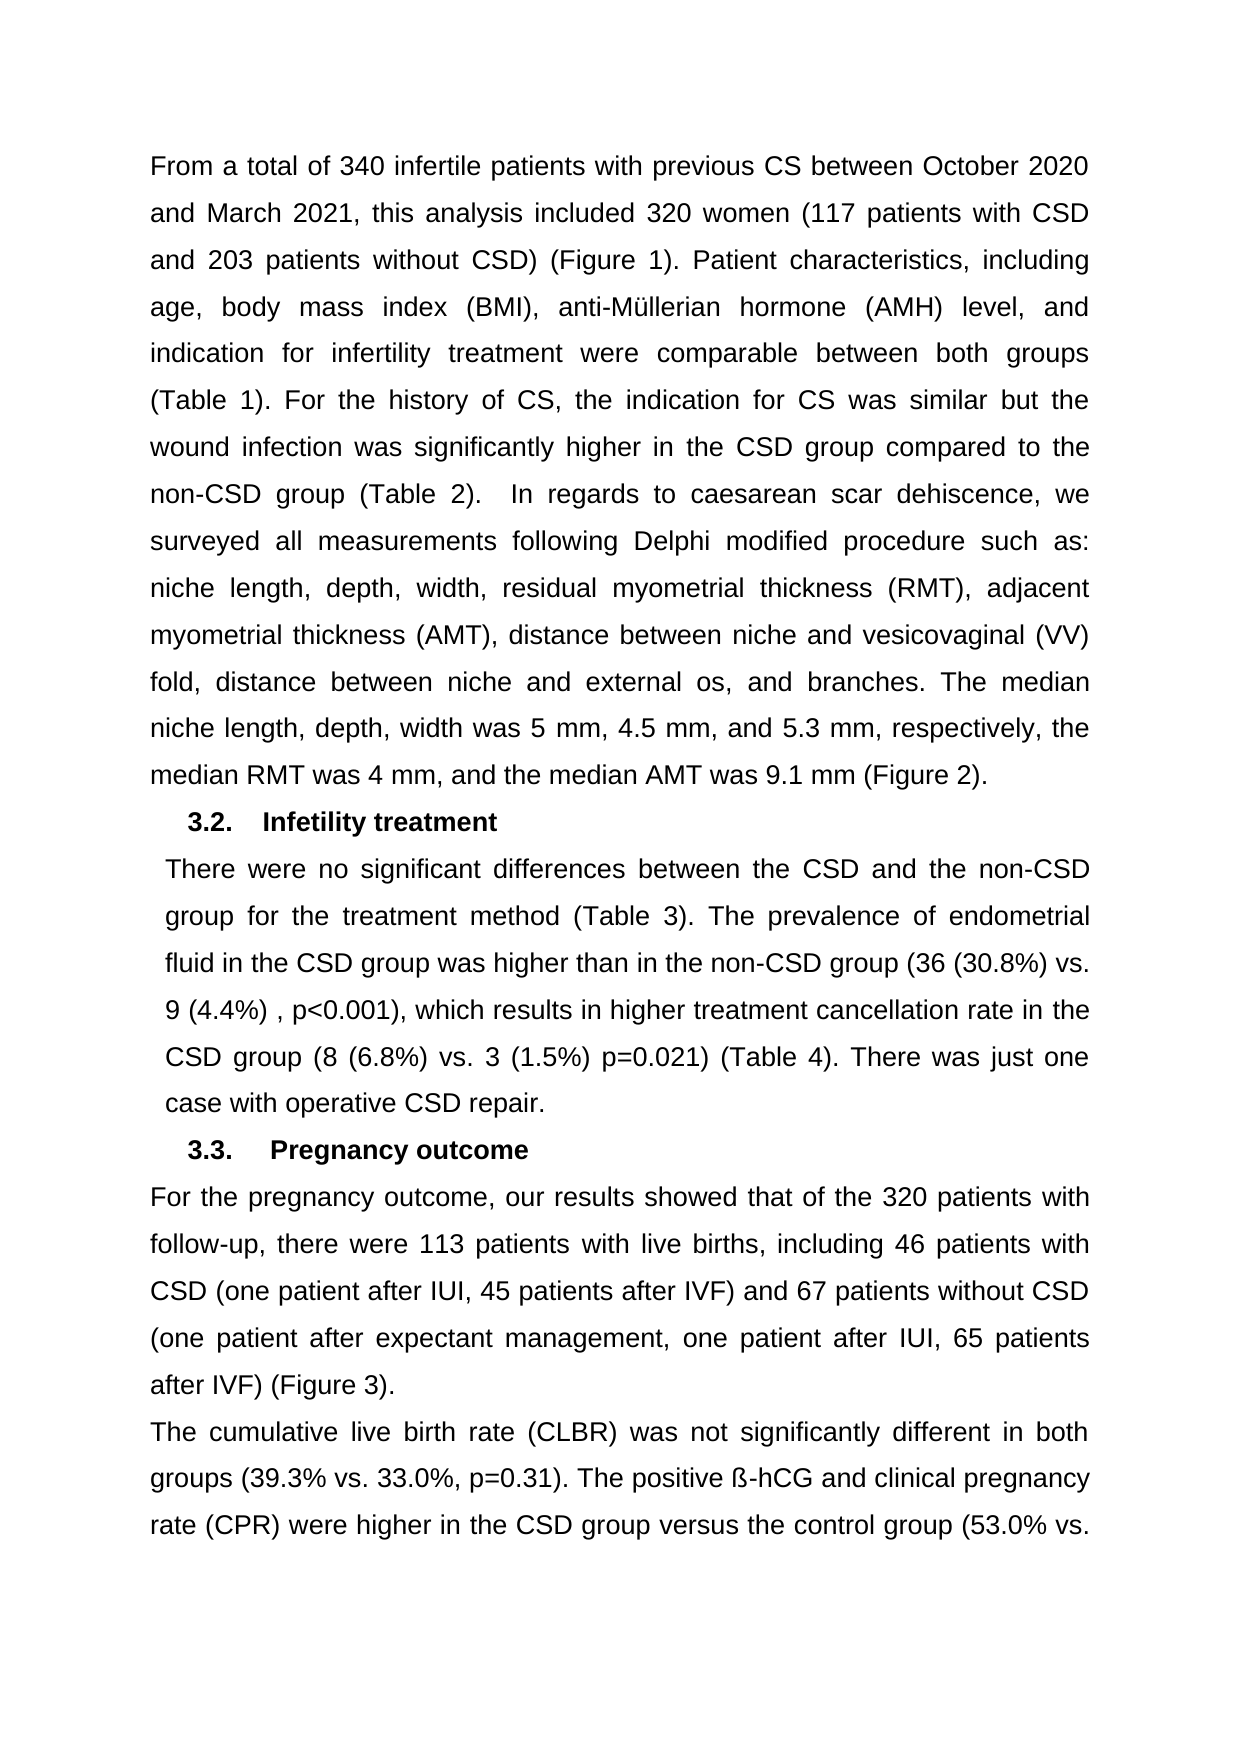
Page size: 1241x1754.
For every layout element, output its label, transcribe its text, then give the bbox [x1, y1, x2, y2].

text From a total of 340 infertile patients with previous CS between October 2020 and March 2021, this analysis included 320 women (117 patients with CSD and 203 patients without CSD) (Figure 1). Patient characteristics, including age, body mass index (BMI), anti-Müllerian hormone (AMH) level, and indication for infertility treatment were comparable between both groups (Table 1). For the history of CS, the indication for CS was similar but the wound infection was significantly higher in the CSD group compared to the non-CSD group (Table 2). In regards to caesarean scar dehiscence, we surveyed all measurements following Delphi modified procedure such as: niche length, depth, width, residual myometrial thickness (RMT), adjacent myometrial thickness (AMT), distance between niche and vesicovaginal (VV) fold, distance between niche and external os, and branches. The median niche length, depth, width was 5 mm, 4.5 mm, and 5.3 mm, respectively, the median RMT was 4 mm, and the median AMT was 9.1 mm (Figure 2). [150, 150, 1090, 791]
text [150, 1416, 1090, 1541]
list Pregnancy outcome [187, 1134, 1090, 1166]
list There were no significant differences between the CSD and the non-CSD group for the treatment method (Table 3). The prevalence of endometrial fluid in the CSD group was higher than in the non-CSD group (36 (30.8%) vs. 9 (4.4%) , p<0.001), which results in higher treatment cancellation rate in the CSD group (8 (6.8%) vs. 3 (1.5%) p=0.021) (Table 4). There was just one case with operative CSD repair. [165, 865, 1090, 1119]
list Infetility treatment [187, 806, 1090, 837]
text For the pregnancy outcome, our results showed that of the 320 patients with follow-up, there were 113 patients with live births, including 46 patients with CSD (one patient after IUI, 45 patients after IVF) and 67 patients without CSD (one patient after expectant management, one patient after IUI, 65 patients after IVF) (Figure 3). [150, 1181, 1090, 1400]
